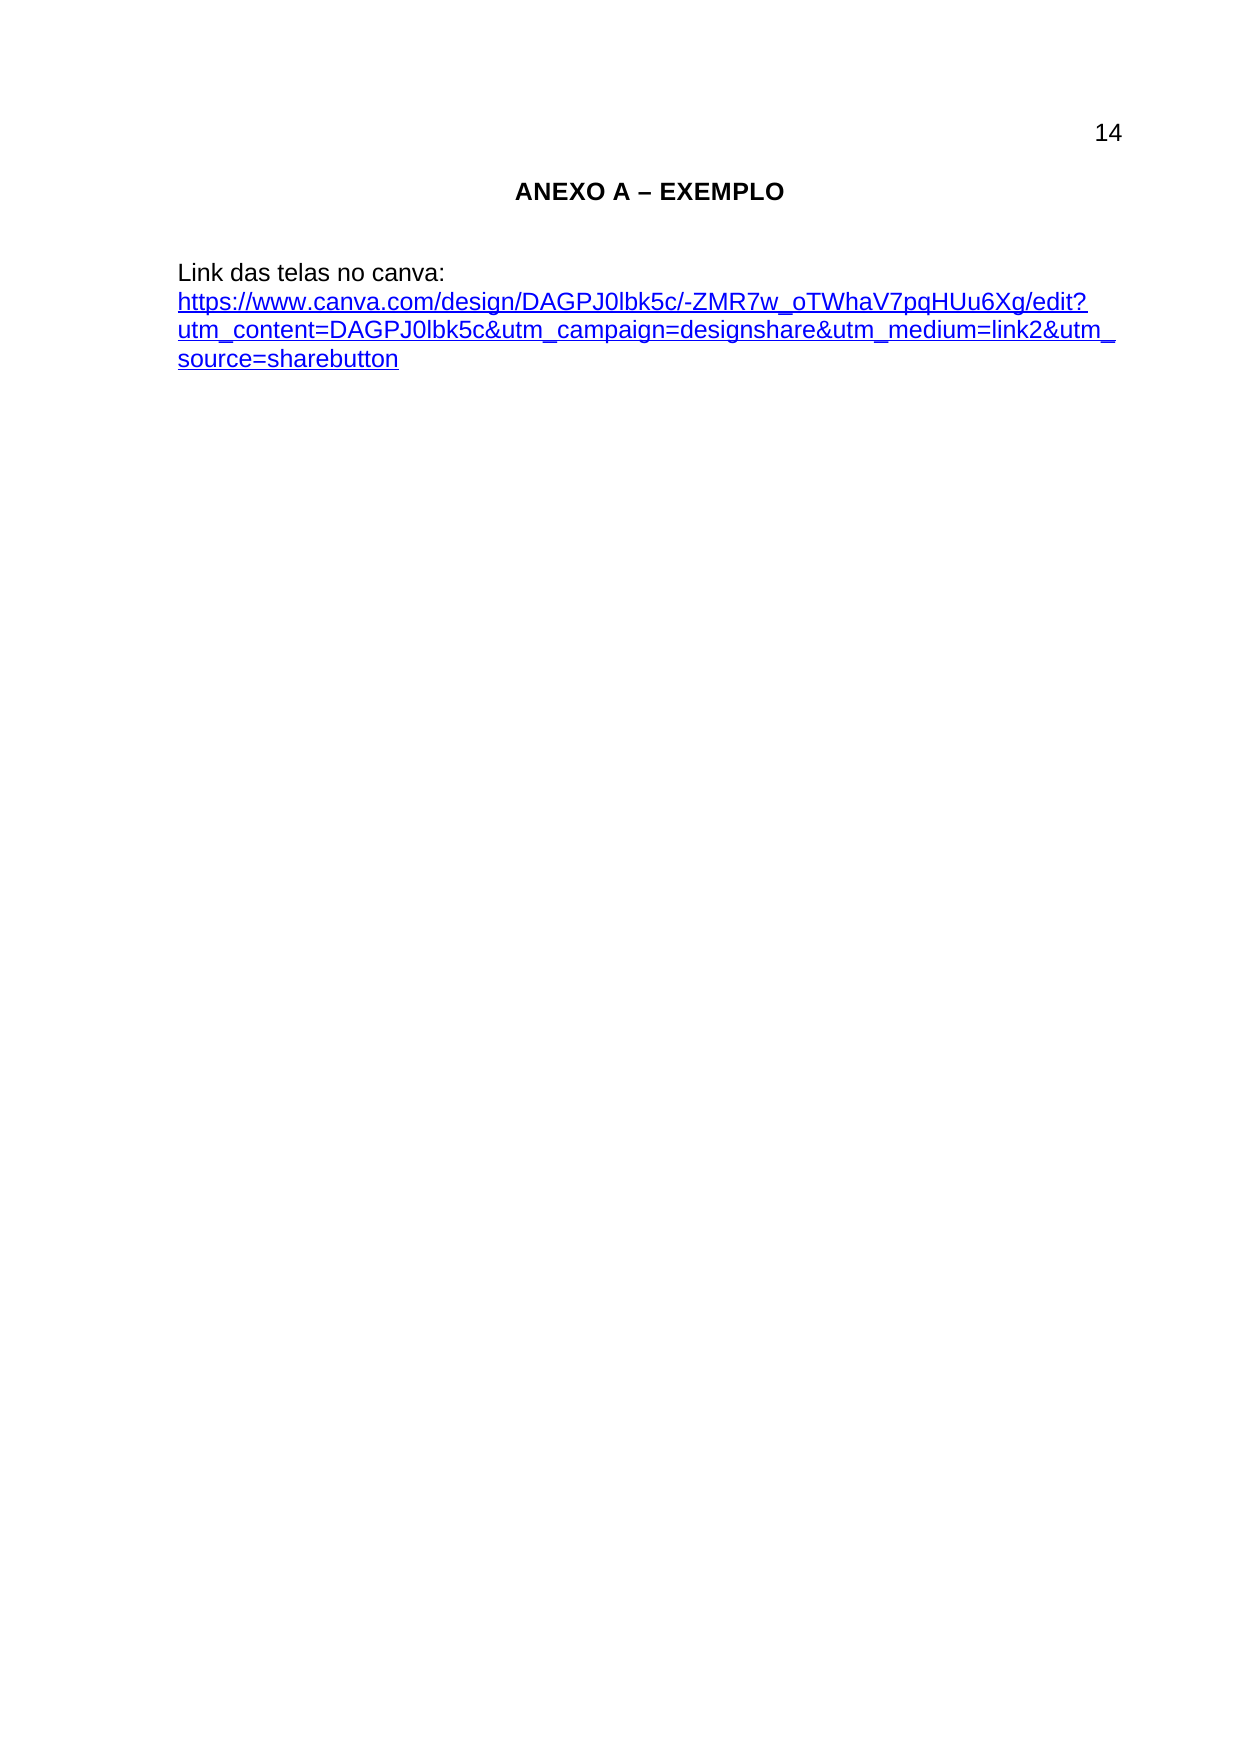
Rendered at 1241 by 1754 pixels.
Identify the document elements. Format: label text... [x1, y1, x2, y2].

text https://www.canva.com/design/DAGPJ0lbk5c/-ZMR7w_oTWhaV7pqHUu6Xg/edit?utm_content=DAGPJ0lbk5c&utm_campaign=designshare&utm_medium=link2&utm_source=sharebutton [177, 287, 1122, 373]
title anexo a – exemplo [177, 177, 1122, 206]
text Link das telas no canva: [177, 258, 1122, 287]
